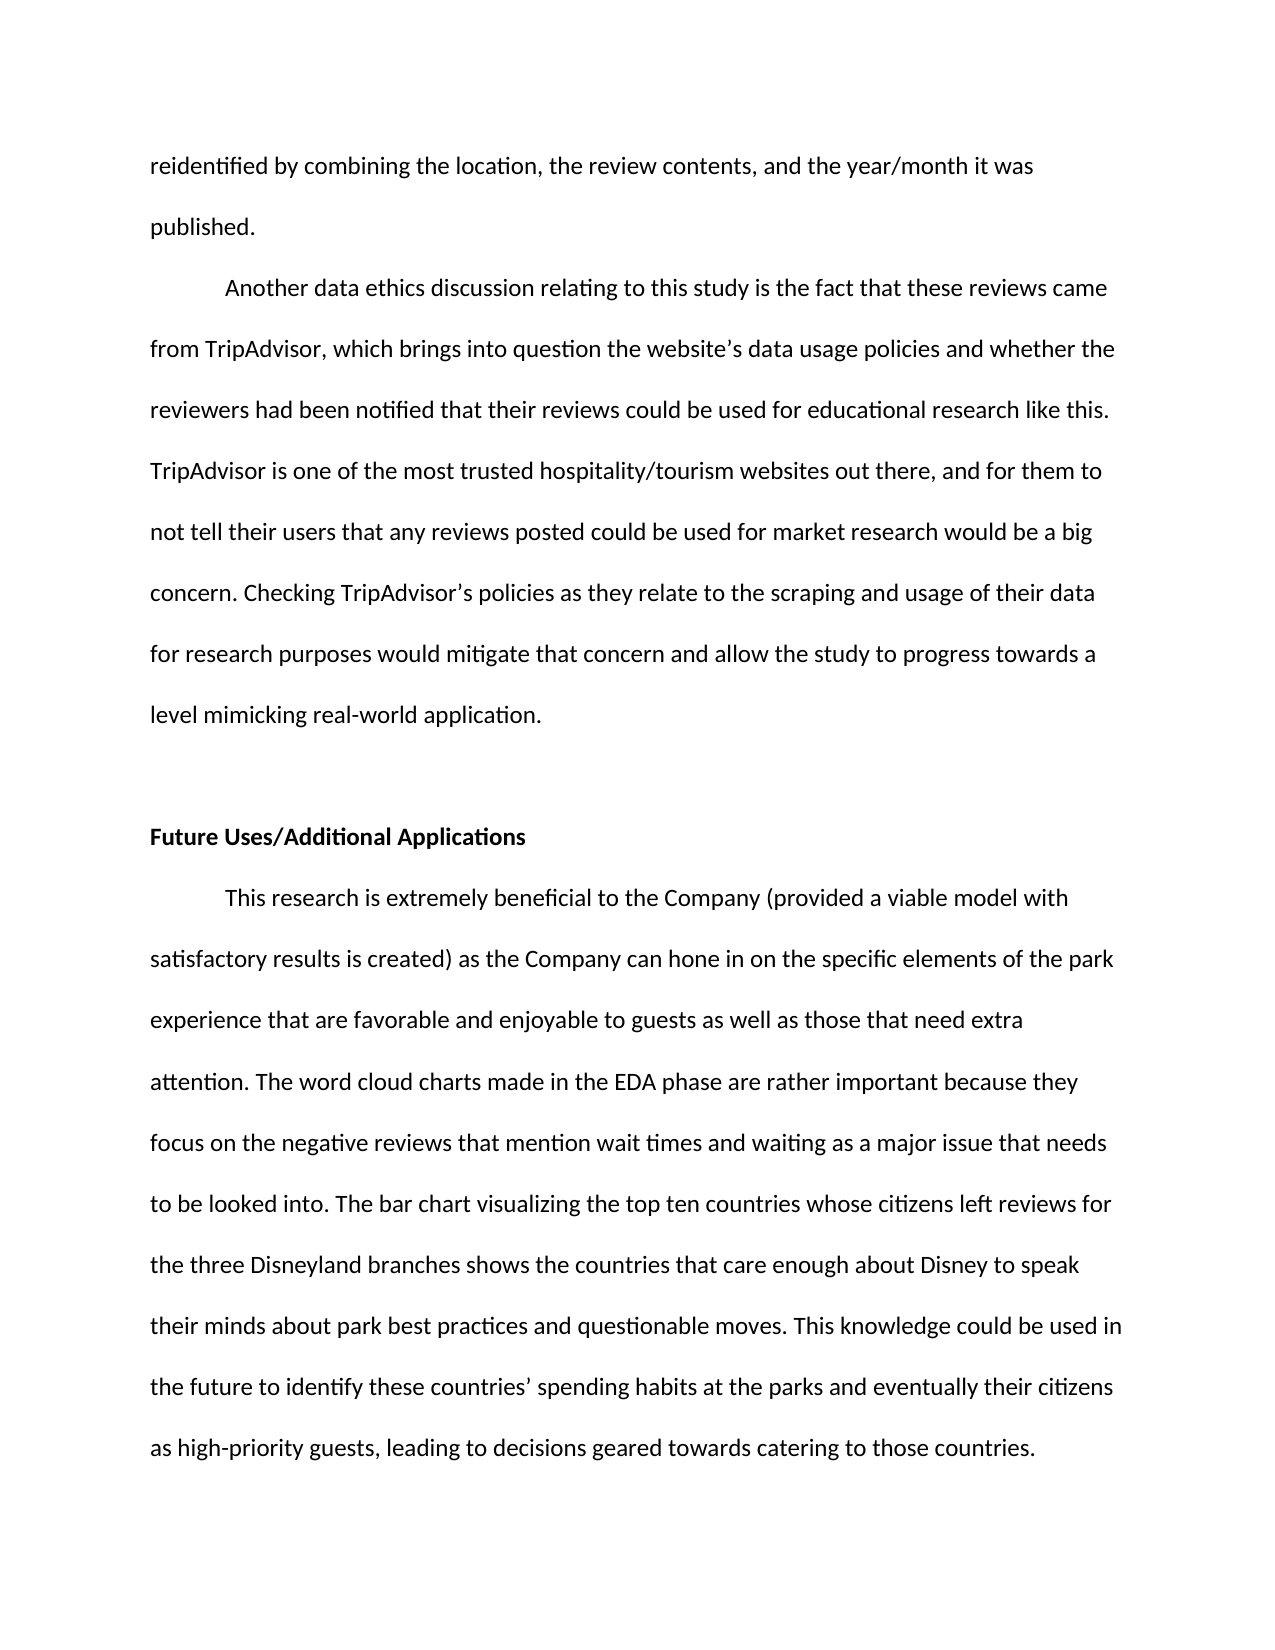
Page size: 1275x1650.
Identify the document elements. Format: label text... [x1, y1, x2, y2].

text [150, 150, 1125, 242]
text Future Uses/Additional Applications [150, 821, 1125, 852]
text Another data ethics discussion relating to this study is the fact that these reviews came from TripAdvisor, which brings into question the website’s data usage policies and whether the reviewers had been notified that their reviews could be used for educational research like this. TripAdvisor is one of the most trusted hospitality/tourism websites out there, and for them to not tell their users that any reviews posted could be used for market research would be a big concern. Checking TripAdvisor’s policies as they relate to the scraping and usage of their data for research purposes would mitigate that concern and allow the study to progress towards a level mimicking real-world application. [150, 272, 1125, 730]
text This research is extremely beneficial to the Company (provided a viable model with satisfactory results is created) as the Company can hone in on the specific elements of the park experience that are favorable and enjoyable to guests as well as those that need extra attention. The word cloud charts made in the EDA phase are rather important because they focus on the negative reviews that mention wait times and waiting as a major issue that needs to be looked into. The bar chart visualizing the top ten countries whose citizens left reviews for the three Disneyland branches shows the countries that care enough about Disney to speak their minds about park best practices and questionable moves. This knowledge could be used in the future to identify these countries’ spending habits at the parks and eventually their citizens as high-priority guests, leading to decisions geared towards catering to those countries. [150, 882, 1125, 1462]
